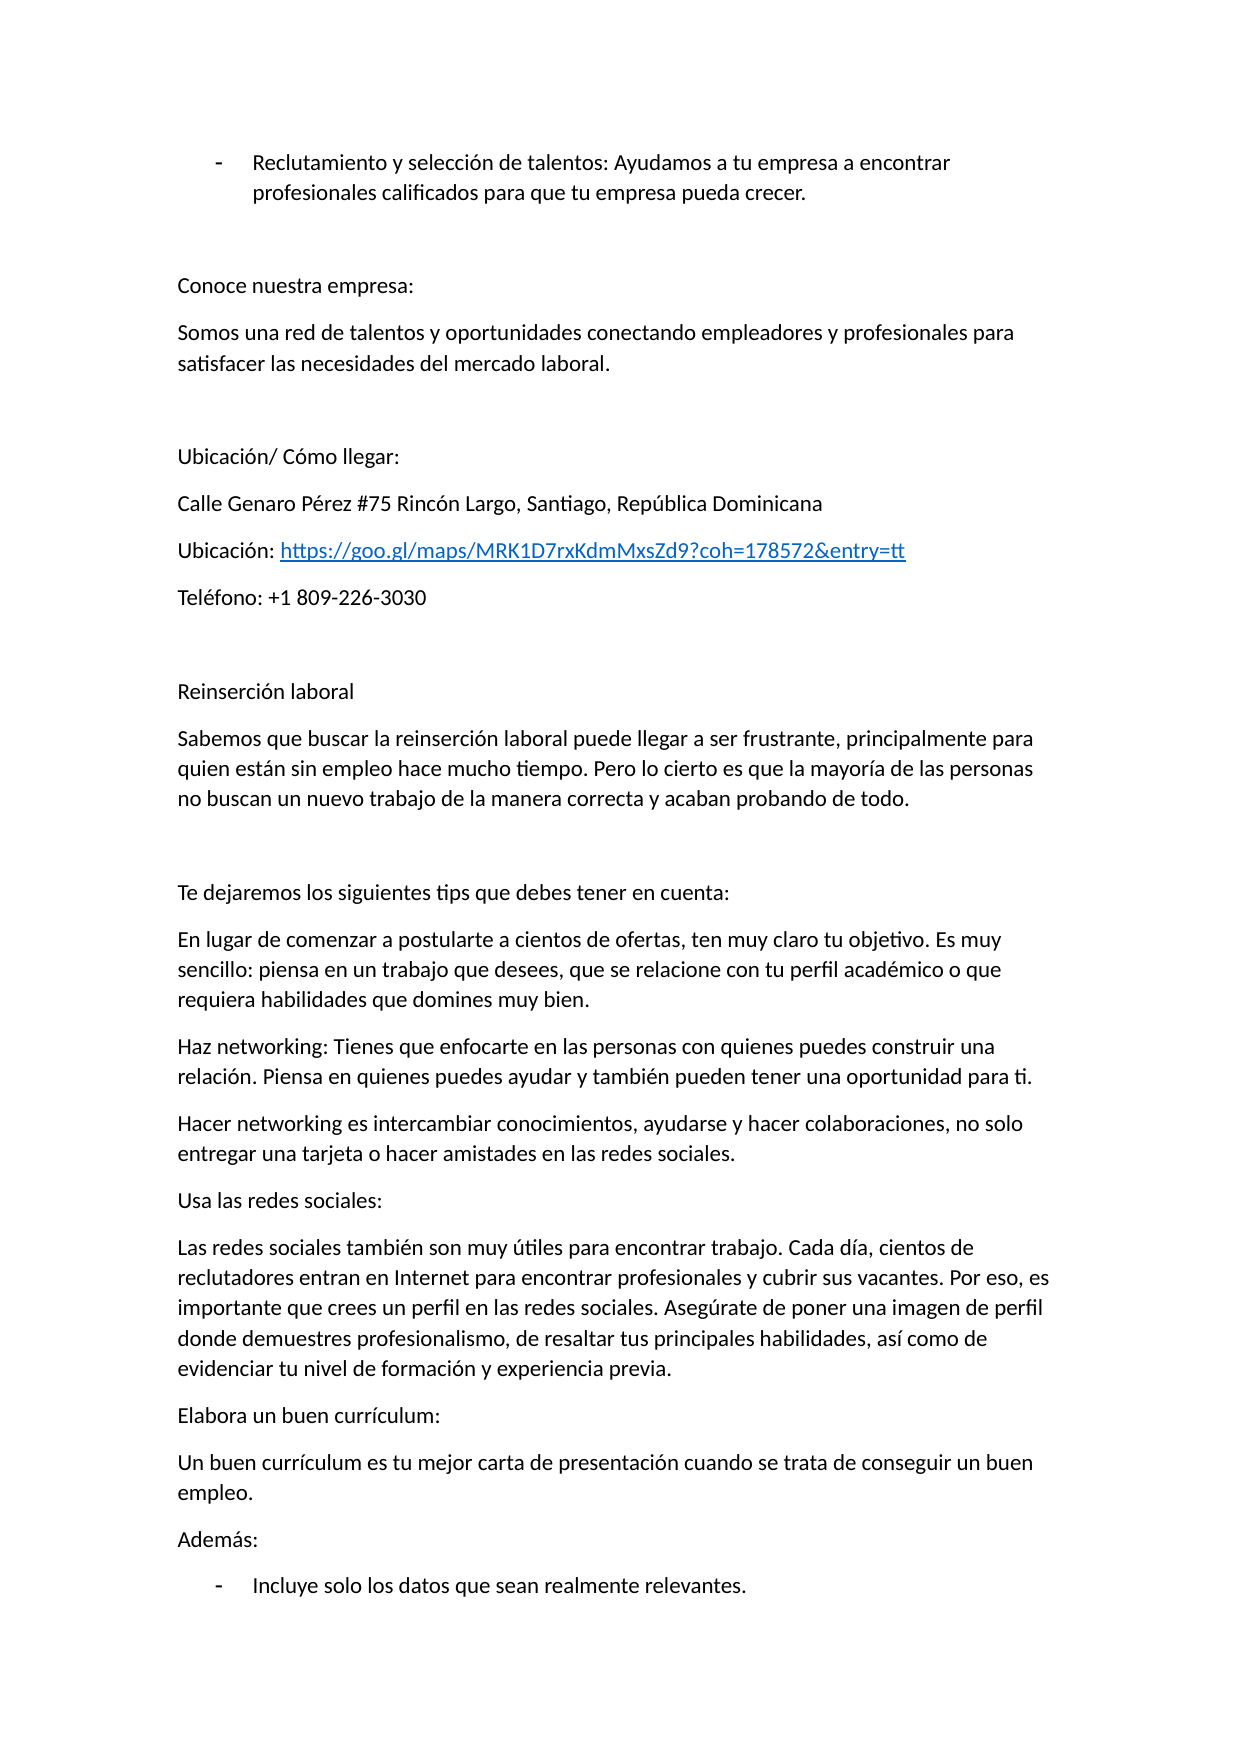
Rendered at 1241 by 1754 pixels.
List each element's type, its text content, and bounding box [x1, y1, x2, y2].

text Conoce nuestra empresa: [177, 272, 1063, 299]
text Somos una red de talentos y oportunidades conectando empleadores y profesionales para satisfacer las necesidades del mercado laboral. [177, 318, 1063, 377]
text En lugar de comenzar a postularte a cientos de ofertas, ten muy claro tu objetivo. Es muy sencillo: piensa en un trabajo que desees, que se relacione con tu perfil académico o que requiera habilidades que domines muy bien. [177, 925, 1063, 1013]
text Haz networking: Tienes que enfocarte en las personas con quienes puedes construir una relación. Piensa en quienes puedes ayudar y también pueden tener una oportunidad para ti. [177, 1032, 1063, 1090]
text Ubicación: https://goo.gl/maps/MRK1D7rxKdmMxsZd9?coh=178572&entry=tt [177, 536, 1063, 564]
text Reinserción laboral [177, 677, 1063, 705]
text Usa las redes sociales: [177, 1186, 1063, 1214]
text Un buen currículum es tu mejor carta de presentación cuando se trata de conseguir un buen empleo. [177, 1448, 1063, 1506]
text Elabora un buen currículum: [177, 1401, 1063, 1429]
list Reclutamiento y selección de talentos: Ayudamos a tu empresa a encontrar profesionales calificados para que tu empresa pueda crecer. [215, 148, 1063, 206]
text Además: [177, 1525, 1063, 1553]
text Te dejaremos los siguientes tips que debes tener en cuenta: [177, 878, 1063, 906]
text Las redes sociales también son muy útiles para encontrar trabajo. Cada día, cientos de reclutadores entran en Internet para encontrar profesionales y cubrir sus vacantes. Por eso, es importante que crees un perfil en las redes sociales. Asegúrate de poner una imagen de perfil donde demuestres profesionalismo, de resaltar tus principales habilidades, así como de evidenciar tu nivel de formación y experiencia previa. [177, 1233, 1063, 1382]
text Calle Genaro Pérez #75 Rincón Largo, Santiago, República Dominicana [177, 489, 1063, 517]
text Sabemos que buscar la reinserción laboral puede llegar a ser frustrante, principalmente para quien están sin empleo hace mucho tiempo. Pero lo cierto es que la mayoría de las personas no buscan un nuevo trabajo de la manera correcta y acaban probando de todo. [177, 724, 1063, 812]
text Teléfono: +1 809-226-3030 [177, 583, 1063, 611]
text Ubicación/ Cómo llegar: [177, 442, 1063, 470]
text Hacer networking es intercambiar conocimientos, ayudarse y hacer colaboraciones, no solo entregar una tarjeta o hacer amistades en las redes sociales. [177, 1109, 1063, 1167]
list Incluye solo los datos que sean realmente relevantes. [215, 1572, 1063, 1599]
